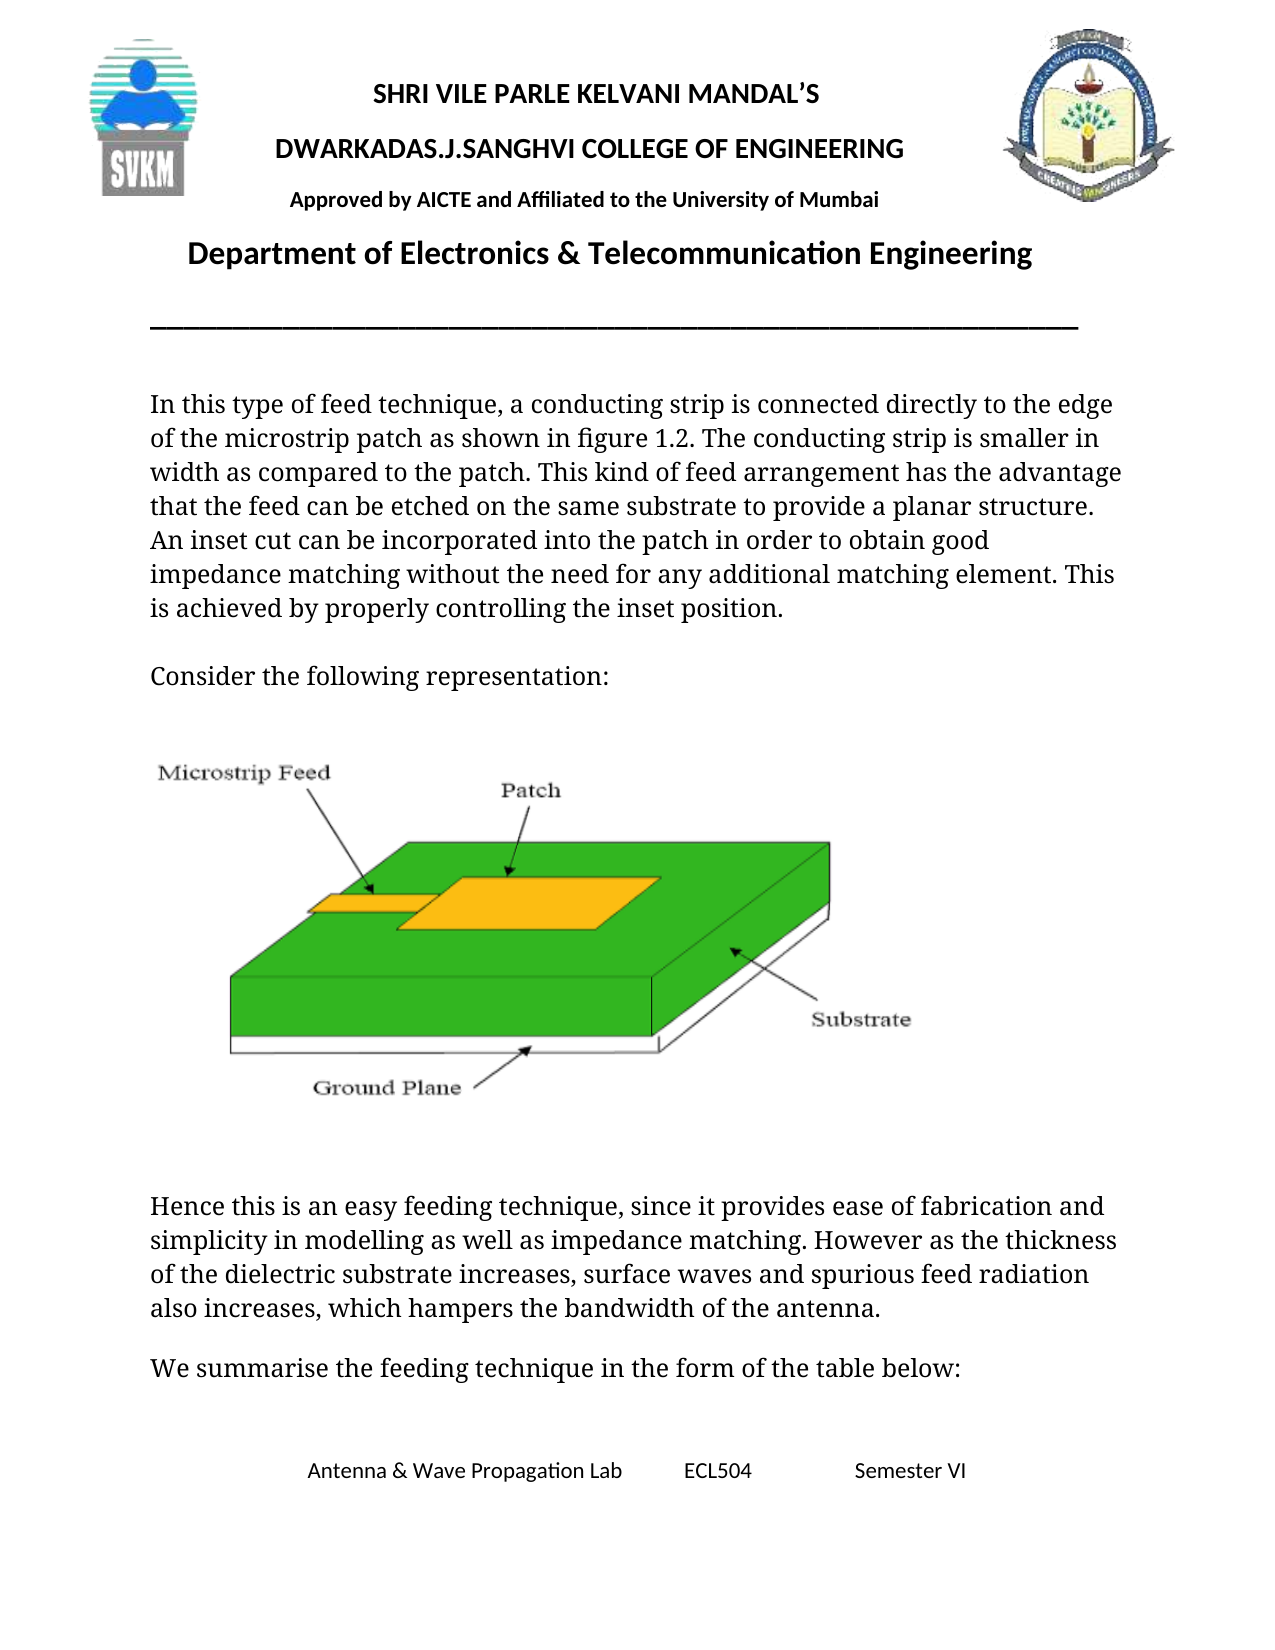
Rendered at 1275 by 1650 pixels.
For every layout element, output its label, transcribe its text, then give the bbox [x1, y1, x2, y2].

text We summarise the feeding technique in the form of the table below: [150, 1350, 1125, 1384]
picture [150, 761, 1007, 1121]
text In this type of feed technique, a conducting strip is connected directly to the edge of the microstrip patch as shown in figure 1.2. The conducting strip is smaller in width as compared to the patch. This kind of feed arrangement has the advantage that the feed can be etched on the same substrate to provide a planar structure. An inset cut can be incorporated into the patch in order to obtain good impedance matching without the need for any additional matching element. This is achieved by properly controlling the inset position. [150, 386, 1125, 625]
text Consider the following representation: [150, 659, 1125, 693]
picture [280, 142, 287, 155]
picture [4, 39, 287, 196]
text Hence this is an easy feeding technique, since it provides ease of fabrication and simplicity in modelling as well as impedance matching. However as the thickness of the dielectric substrate increases, surface waves and spurious feed radiation also increases, which hampers the bandwidth of the antenna. [150, 1189, 1125, 1325]
picture [1002, 29, 1175, 202]
